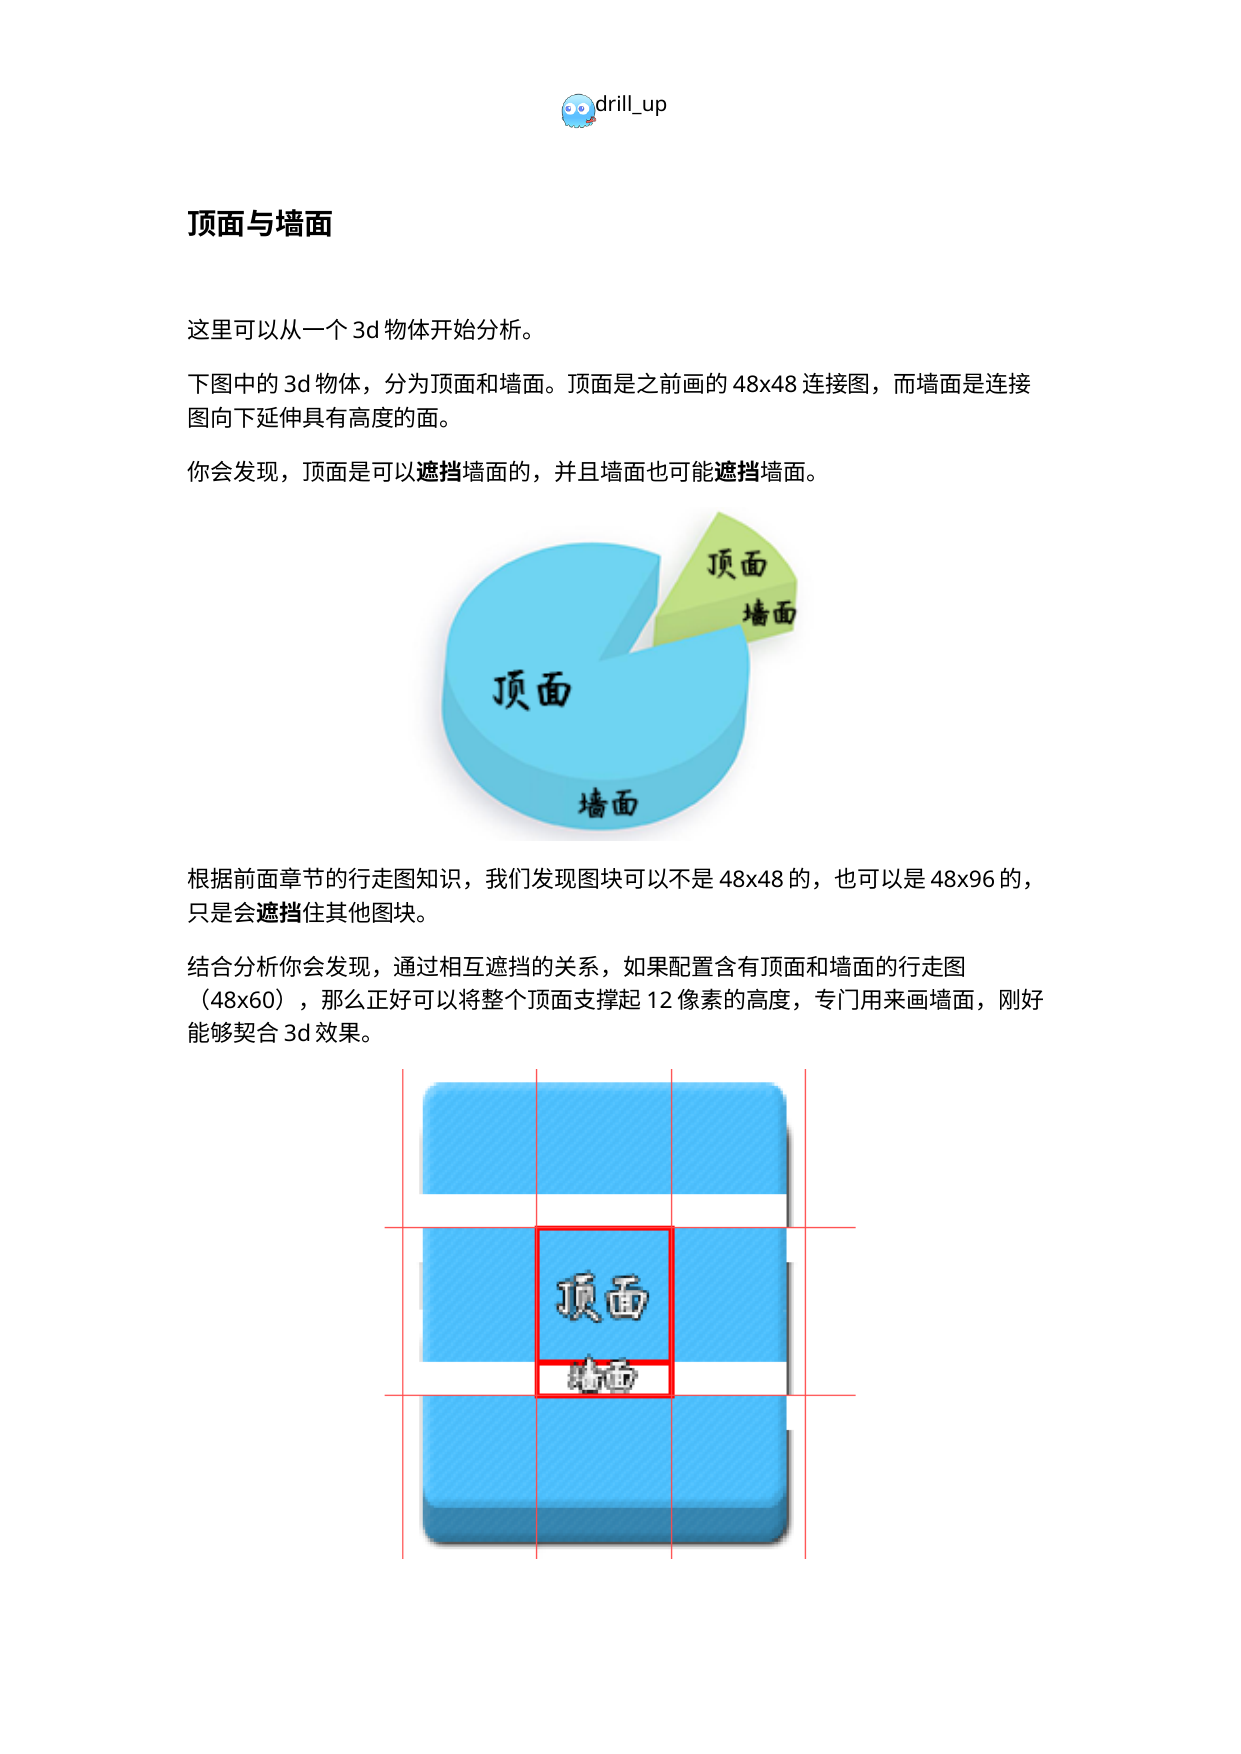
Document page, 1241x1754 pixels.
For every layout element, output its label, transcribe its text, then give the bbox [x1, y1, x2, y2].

text 根据前面章节的行走图知识，我们发现图块可以不是48x48的，也可以是48x96的，只是会遮挡住其他图块。 [187, 861, 1053, 928]
text 这里可以从一个3d物体开始分析。 [187, 312, 1053, 345]
text 你会发现，顶面是可以遮挡墙面的，并且墙面也可能遮挡墙面。 [187, 453, 1053, 487]
subtitle 顶面与墙面 [187, 189, 1053, 254]
picture [383, 507, 857, 841]
text 下图中的3d物体，分为顶面和墙面。顶面是之前画的48x48连接图，而墙面是连接图向下延伸具有高度的面。 [187, 366, 1053, 433]
picture [384, 1069, 856, 1559]
picture [556, 88, 597, 130]
text 结合分析你会发现，通过相互遮挡的关系，如果配置含有顶面和墙面的行走图（48x60），那么正好可以将整个顶面支撑起12像素的高度，专门用来画墙面，刚好能够契合3d效果。 [187, 949, 1053, 1049]
